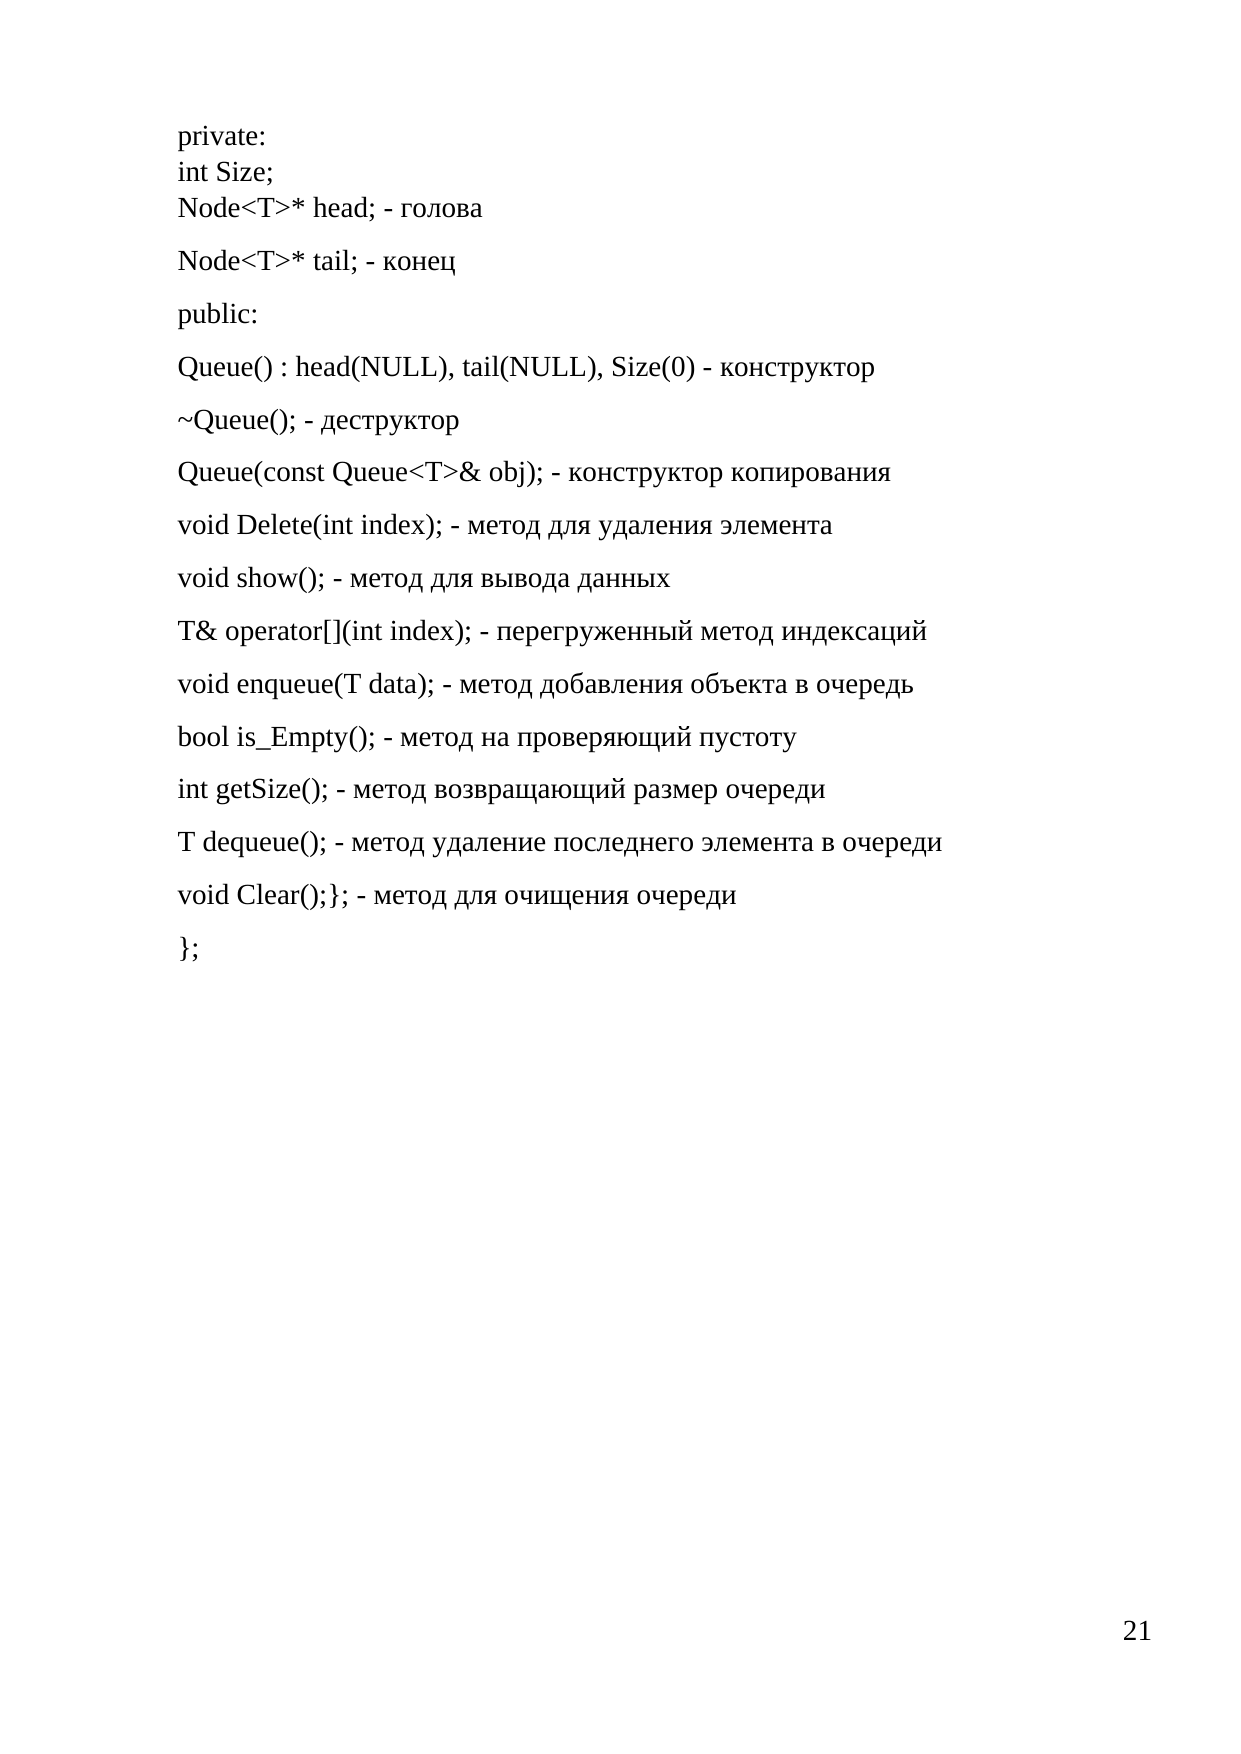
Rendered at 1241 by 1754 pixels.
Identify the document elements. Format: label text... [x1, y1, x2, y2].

text Queue(const Queue<T>& obj); - конструктор копирования [177, 454, 1152, 488]
text void enqueue(T data); - метод добавления объекта в очередь [177, 666, 1152, 699]
text void Delete(int index); - метод для удаления элемента [177, 507, 1152, 541]
text void show(); - метод для вывода данных [177, 560, 1152, 594]
text Queue() : head(NULL), tail(NULL), Size(0) - конструктор [177, 349, 1152, 382]
text private: [177, 118, 1152, 152]
text ~Queue(); - деструктор [177, 402, 1152, 435]
text }; [177, 930, 1152, 963]
text void Clear();}; - метод для очищения очереди [177, 877, 1152, 911]
text public: [177, 296, 1152, 330]
text int Size; [177, 154, 1152, 188]
text Node<T>* tail; - конец [177, 243, 1152, 277]
text bool is_Empty(); - метод на проверяющий пустоту [177, 719, 1152, 752]
text T dequeue(); - метод удаление последнего элемента в очереди [177, 824, 1152, 858]
text Node<T>* head; - голова [177, 191, 1152, 224]
text T& operator[](int index); - перегруженный метод индексаций [177, 613, 1152, 647]
text int getSize(); - метод возвращающий размер очереди [177, 771, 1152, 805]
